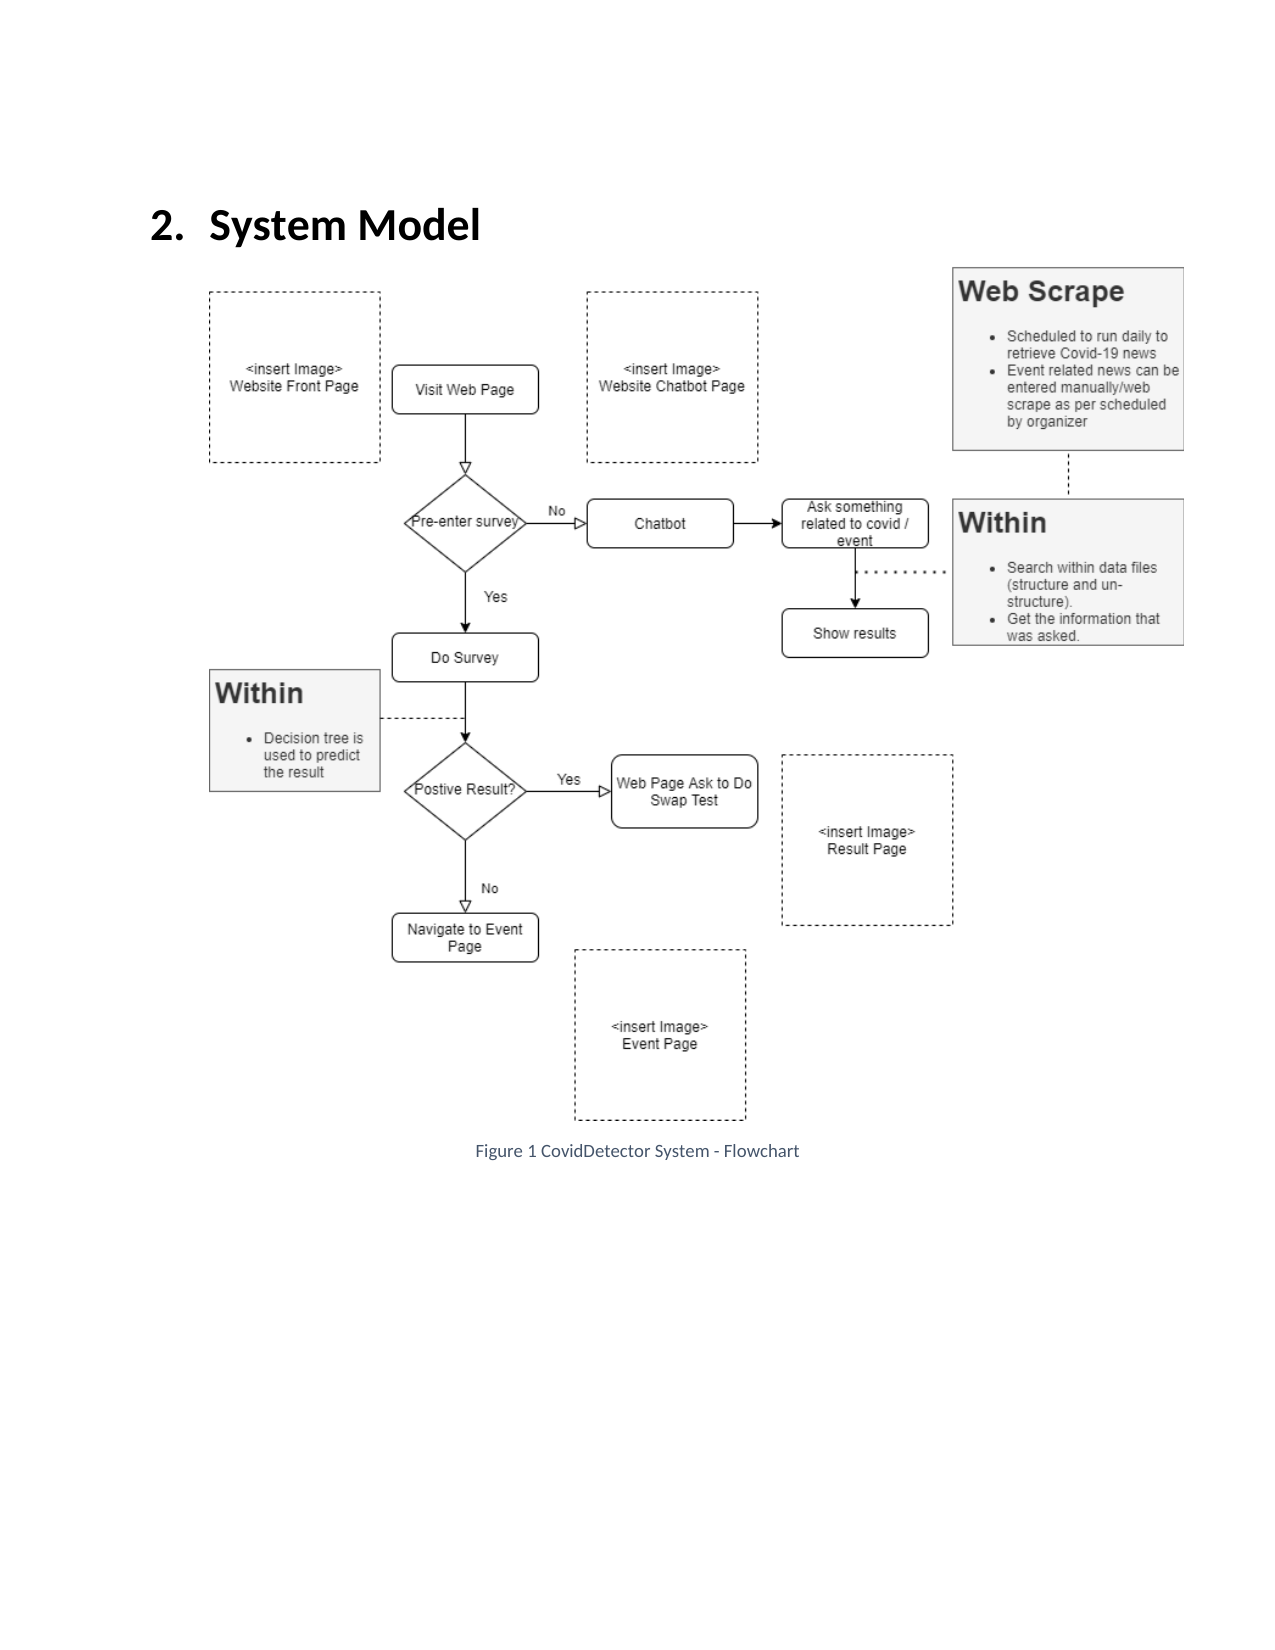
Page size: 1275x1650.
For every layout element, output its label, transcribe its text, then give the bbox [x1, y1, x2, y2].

picture [209, 255, 1184, 1121]
list System Model [150, 196, 1125, 252]
text Figure 1 CovidDetector System - Flowchart [150, 1139, 1125, 1162]
